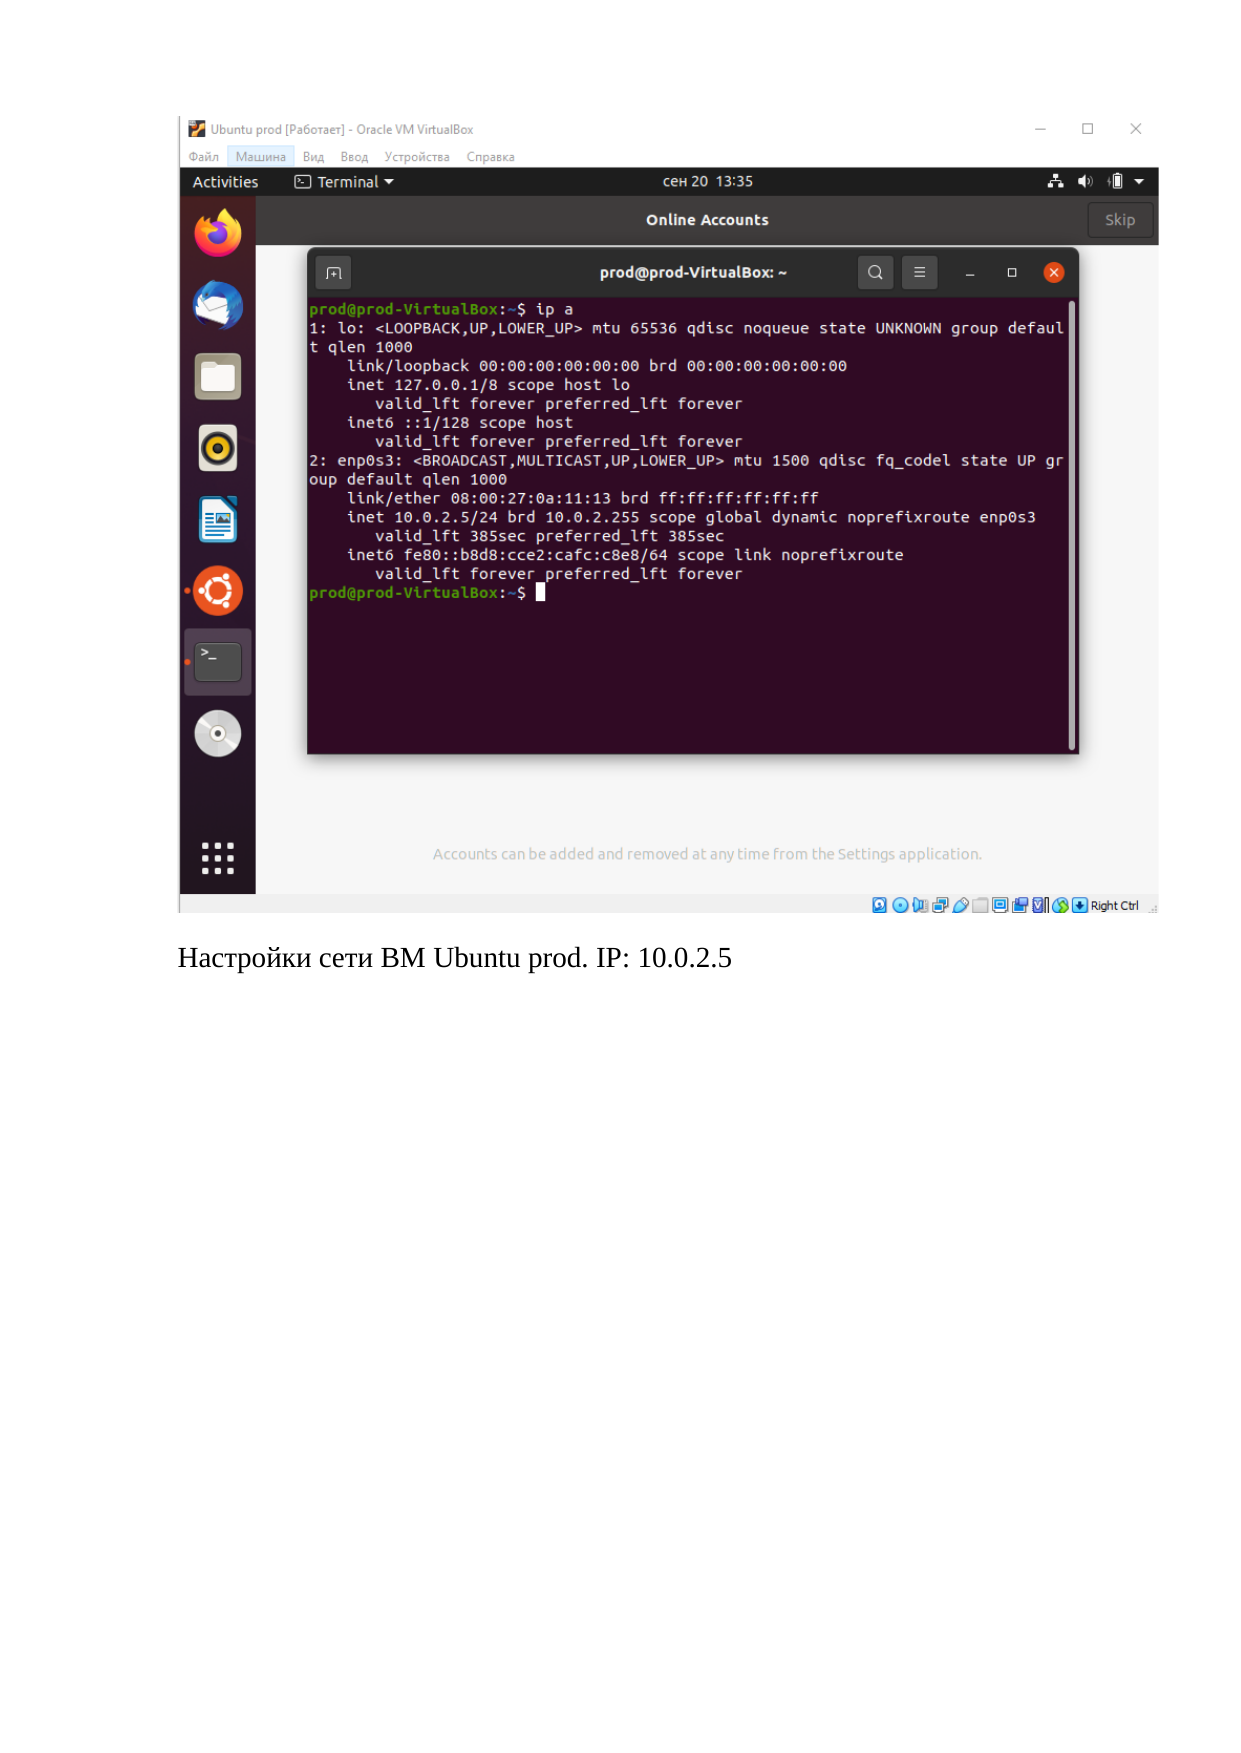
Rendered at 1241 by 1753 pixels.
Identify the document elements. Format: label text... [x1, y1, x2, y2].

text Настройки сети ВМ Ubuntu prod. IP: 10.0.2.5 [177, 940, 1159, 974]
picture [177, 116, 1159, 913]
